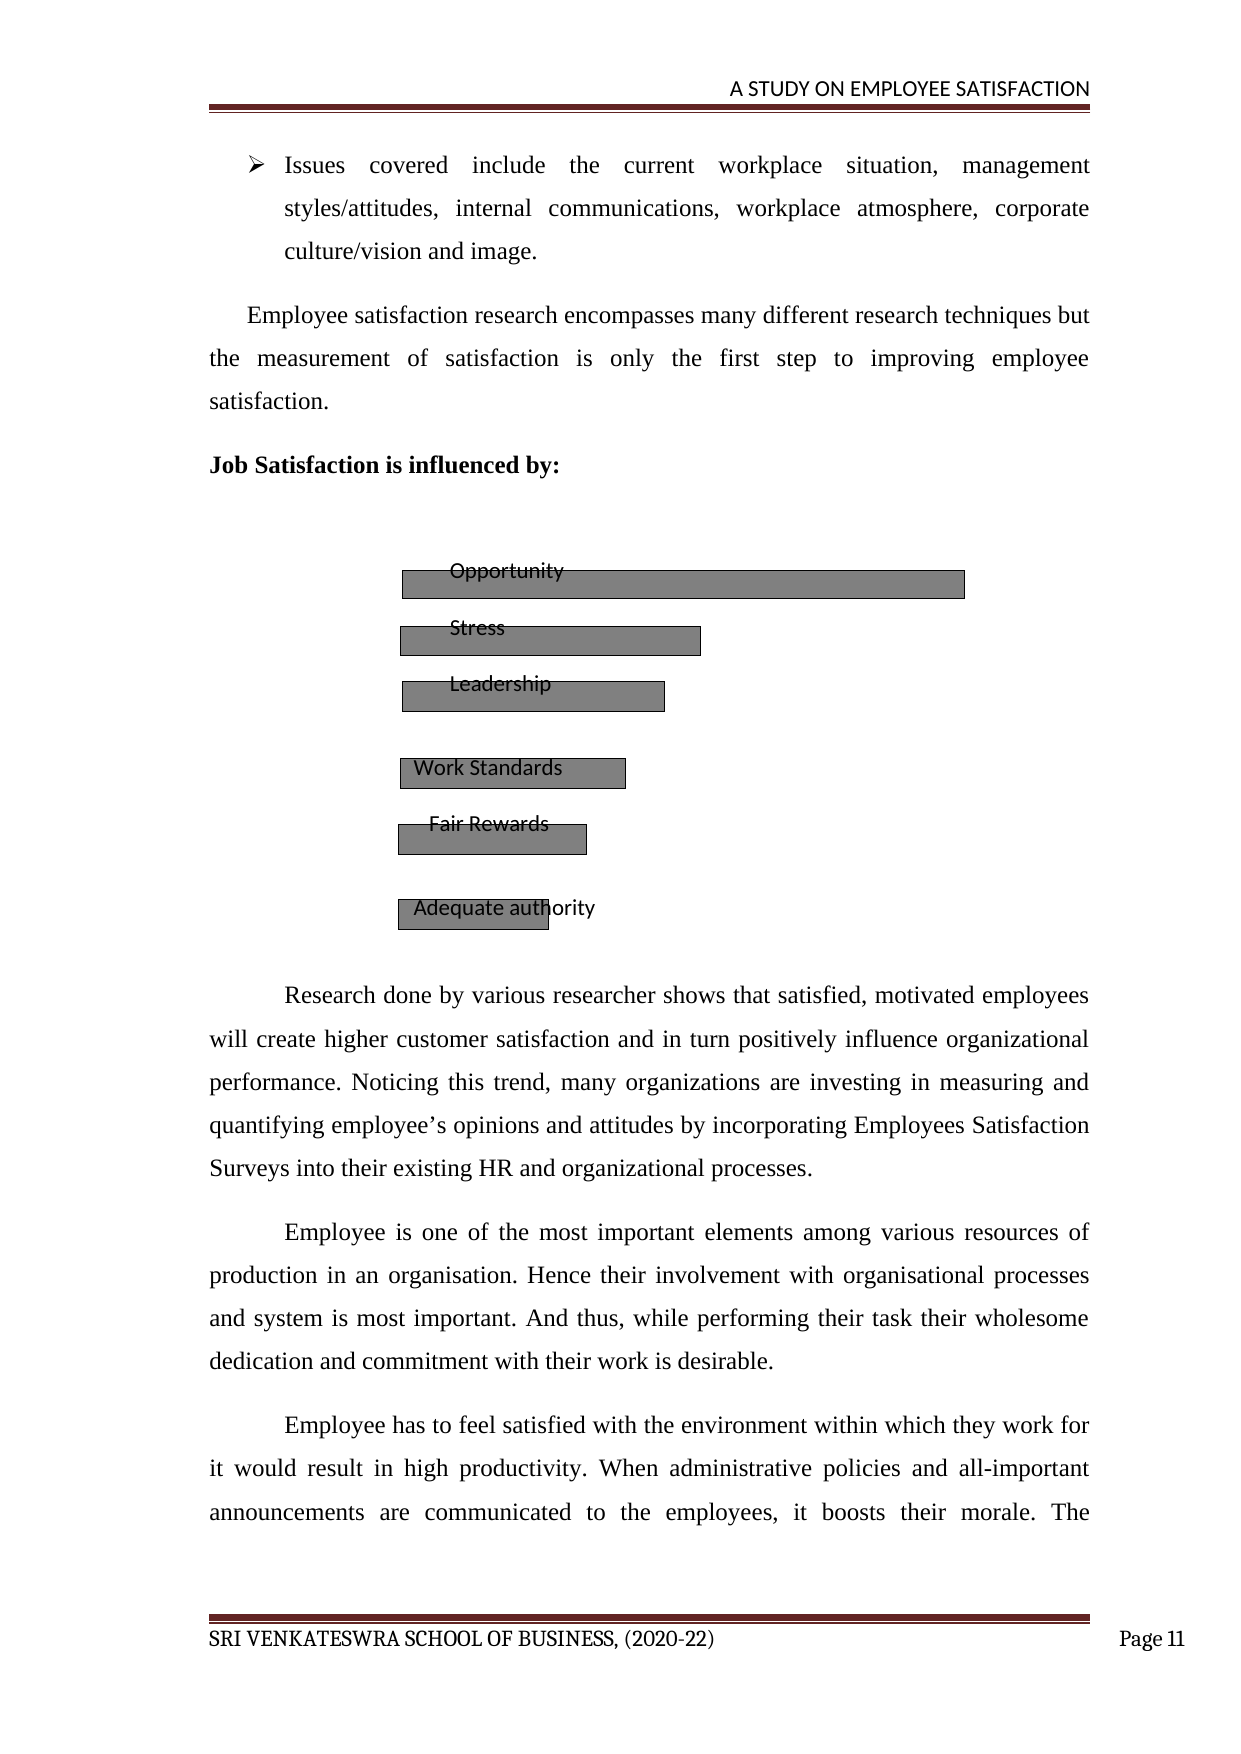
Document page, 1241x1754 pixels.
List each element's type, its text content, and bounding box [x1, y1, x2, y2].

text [209, 1410, 1090, 1525]
text Job Satisfaction is influenced by: [209, 450, 1090, 479]
text Employee satisfaction research encompasses many different research techniques but the measurement of satisfaction is only the first step to improving employee satisfaction. [209, 300, 1090, 415]
list Issues covered include the current workplace situation, management styles/attitudes, internal communications, workplace atmosphere, corporate culture/vision and image. [247, 150, 1090, 265]
text Employee is one of the most important elements among various resources of production in an organisation. Hence their involvement with organisational processes and system is most important. And thus, while performing their task their wholesome dedication and commitment with their work is desirable. [209, 1217, 1090, 1375]
text Research done by various researcher shows that satisfied, motivated employees will create higher customer satisfaction and in turn positively influence organizational performance. Noticing this trend, many organizations are investing in measuring and quantifying employee’s opinions and attitudes by incorporating Employees Satisfaction Surveys into their existing HR and organizational processes. [209, 981, 1090, 1182]
